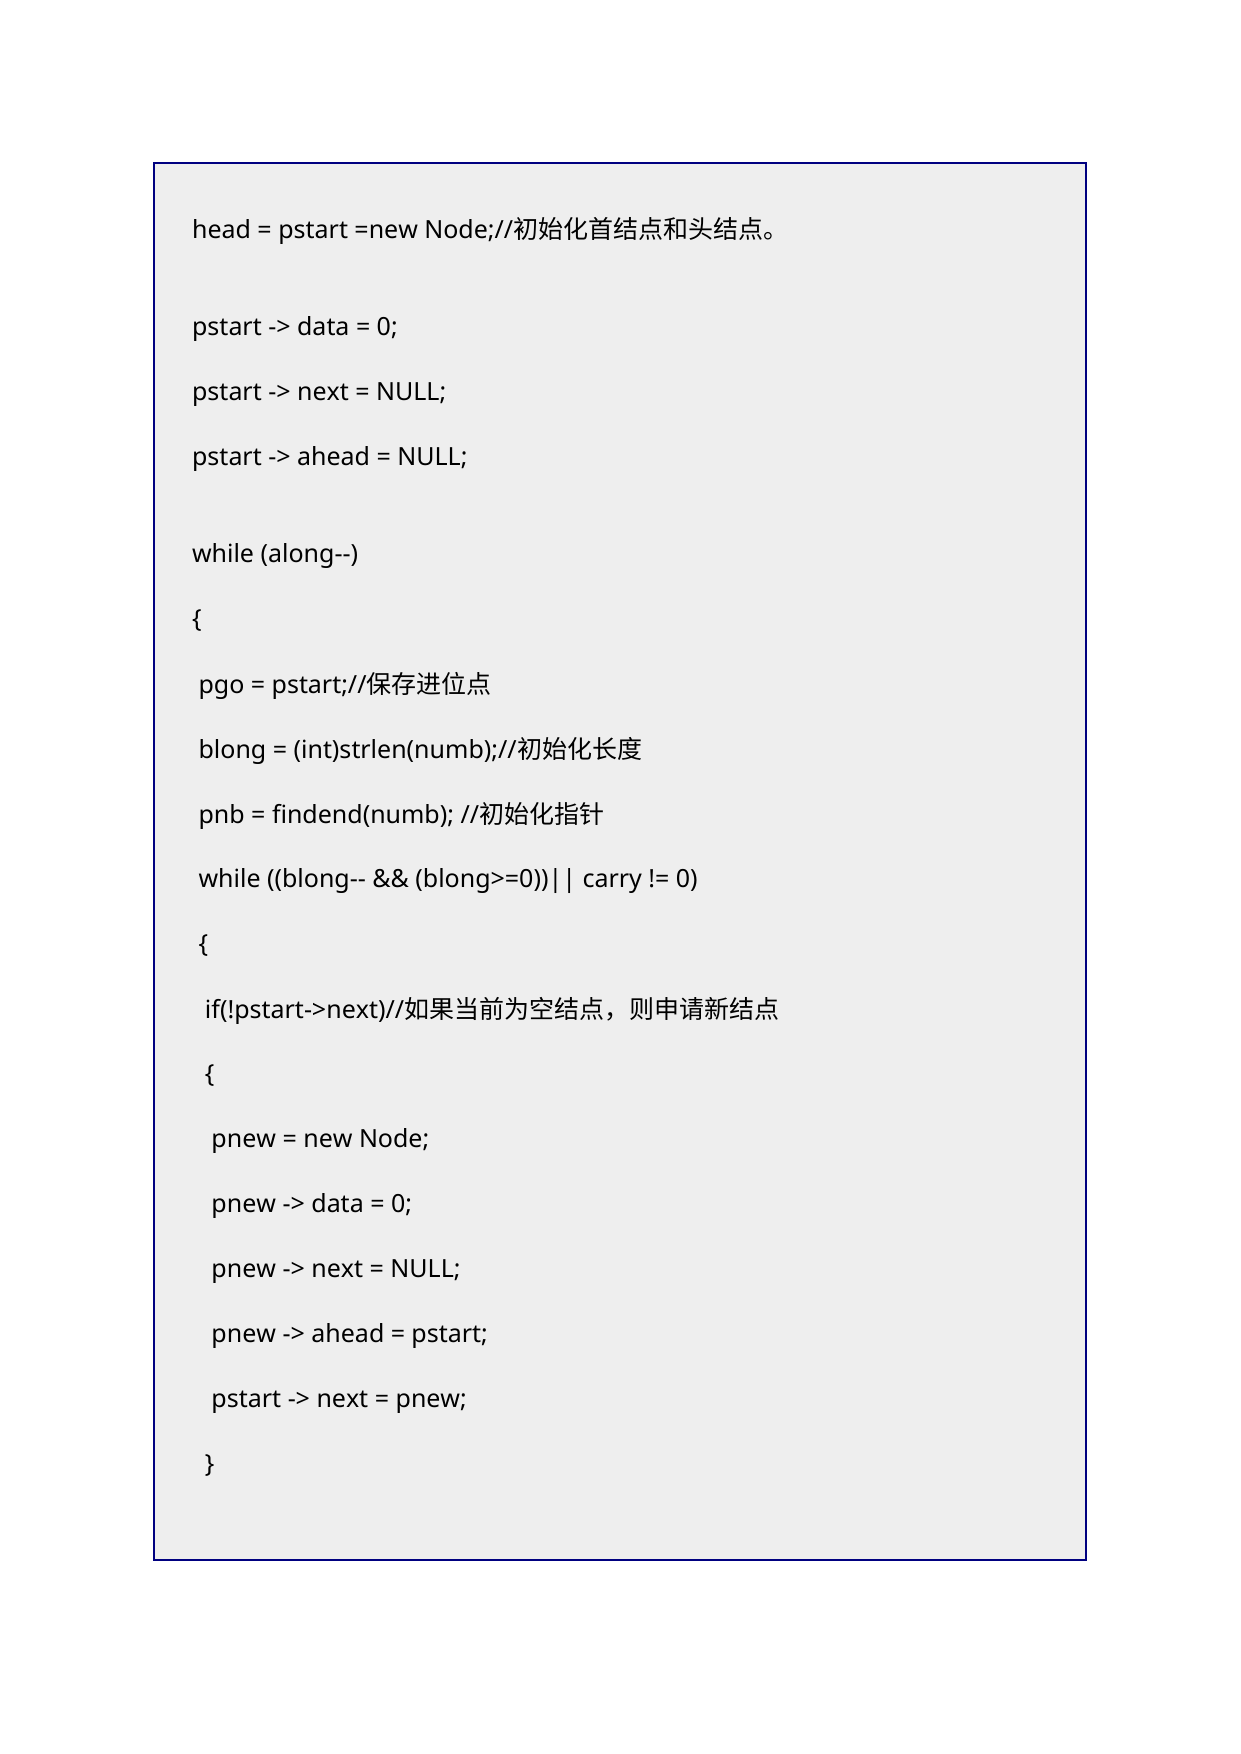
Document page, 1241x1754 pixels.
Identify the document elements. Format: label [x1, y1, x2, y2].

table_header [155, 164, 1085, 1559]
